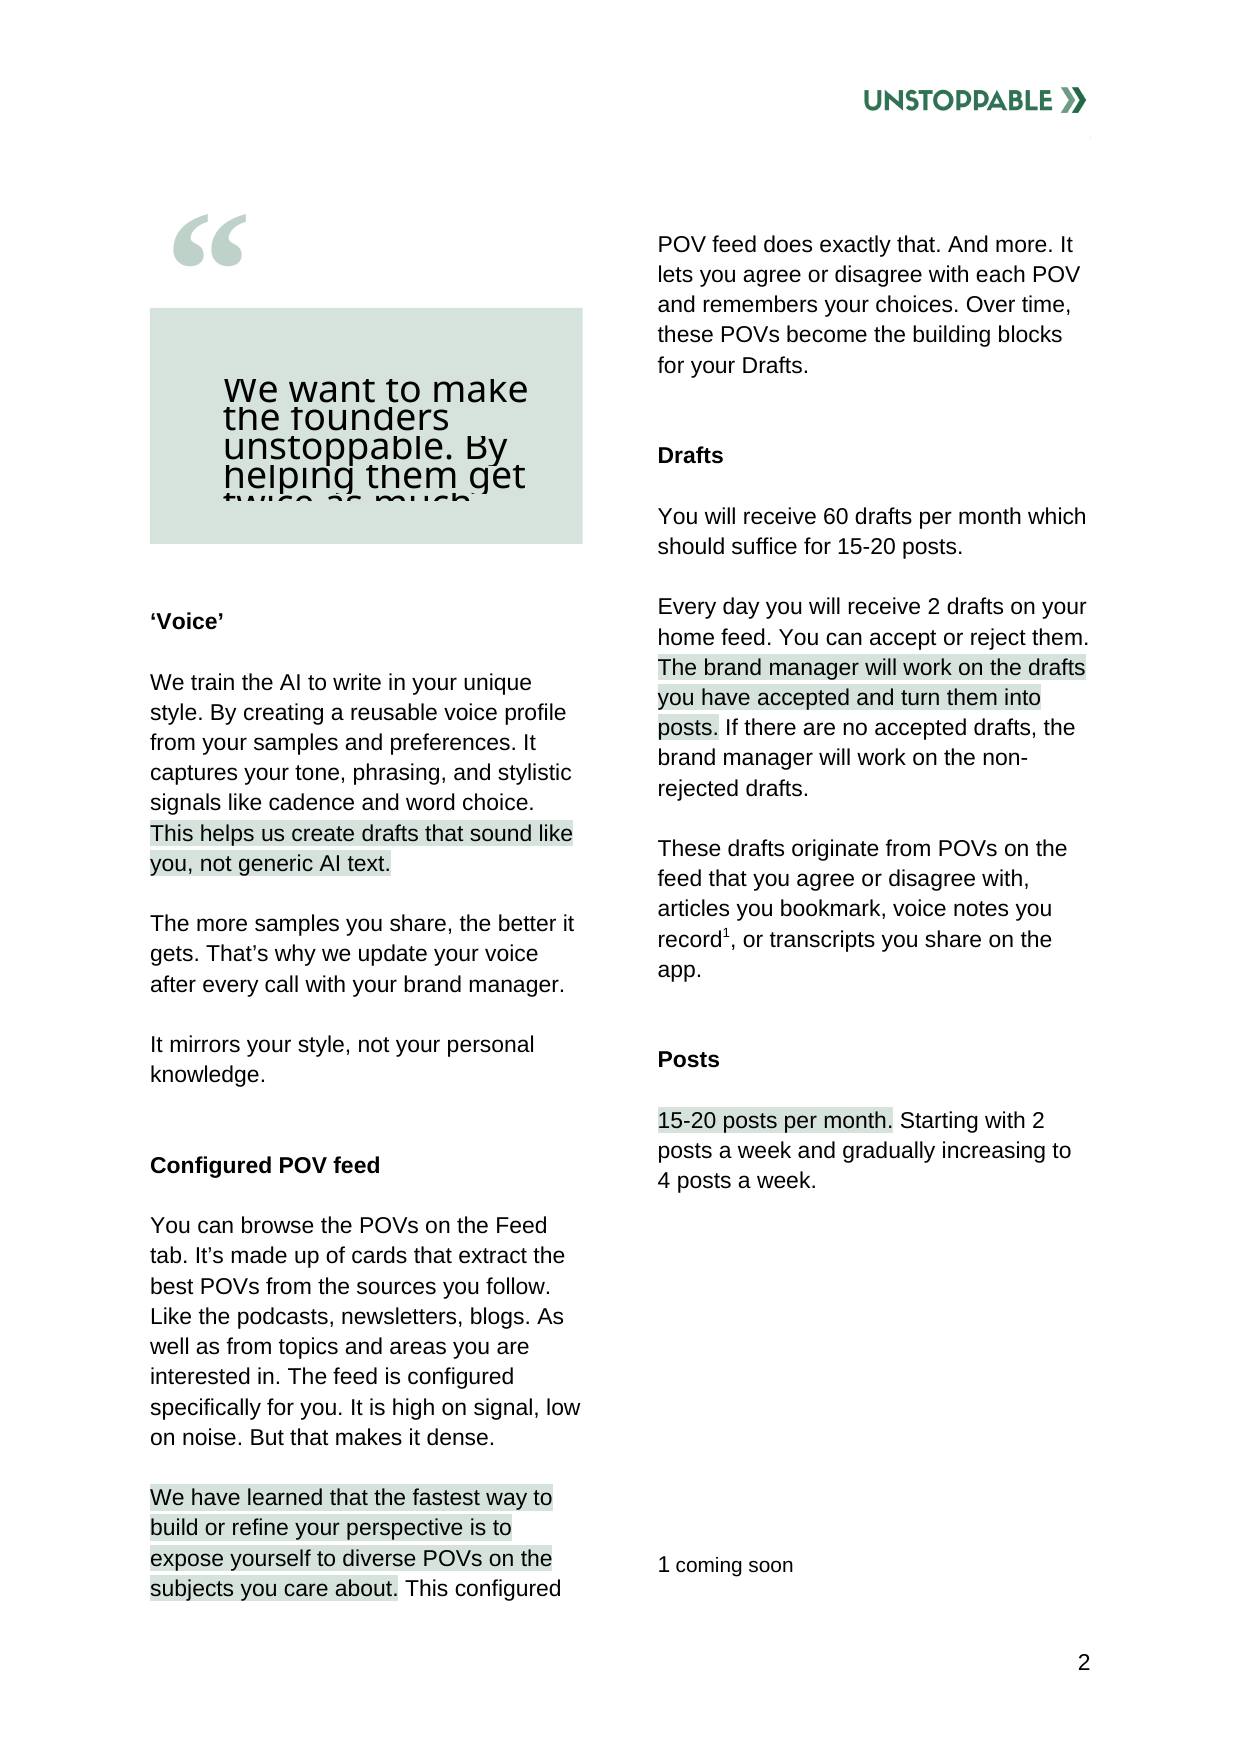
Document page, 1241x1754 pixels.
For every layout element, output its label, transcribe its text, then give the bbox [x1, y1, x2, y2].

text Drafts [657, 442, 1090, 468]
text We have learned that the fastest way to build or refine your perspective is to expose yourself to diverse POVs on the subjects you care about. This configured POV feed does exactly that. And more. It lets you agree or disagree with each POV and remembers your choices. Over time, these POVs become the building blocks for your Drafts. [150, 1484, 582, 1601]
text We train the AI to write in your unique style. By creating a reusable voice profile from your samples and preferences. It captures your tone, phrasing, and stylistic signals like cadence and word choice. This helps us create drafts that sound like you, not generic AI text. [150, 668, 582, 876]
text Every day you will receive 2 drafts on your home feed. You can accept or reject them. The brand manager will work on the drafts you have accepted and turn them into posts. If there are no accepted drafts, the brand manager will work on the non-rejected drafts. [657, 593, 1090, 801]
picture [862, 75, 1091, 130]
text Configured POV feed [150, 1152, 582, 1178]
text It mirrors your style, not your personal knowledge. [150, 1031, 582, 1088]
text The more samples you share, the better it gets. That’s why we update your voice after every call with your brand manager. [150, 910, 582, 997]
text Posts [657, 1046, 1090, 1073]
text ‘Voice’ [150, 608, 582, 634]
text We have learned that the fastest way to build or refine your perspective is to expose yourself to diverse POVs on the subjects you care about. This configured POV feed does exactly that. And more. It lets you agree or disagree with each POV and remembers your choices. Over time, these POVs become the building blocks for your Drafts. [657, 231, 1090, 378]
text These drafts originate from POVs on the feed that you agree or disagree with, articles you bookmark, voice notes you record, or transcripts you share on the app. [657, 835, 1090, 982]
text You will receive 60 drafts per month which should suffice for 15-20 posts. [657, 503, 1090, 559]
text 15-20 posts per month. Starting with 2 posts a week and gradually increasing to 4 posts a week. [657, 1107, 1090, 1193]
text You can browse the POVs on the Feed tab. It’s made up of cards that extract the best POVs from the sources you follow. Like the podcasts, newsletters, blogs. As well as from topics and areas you are interested in. The feed is configured specifically for you. It is high on signal, low on noise. But that makes it dense. [150, 1212, 582, 1450]
